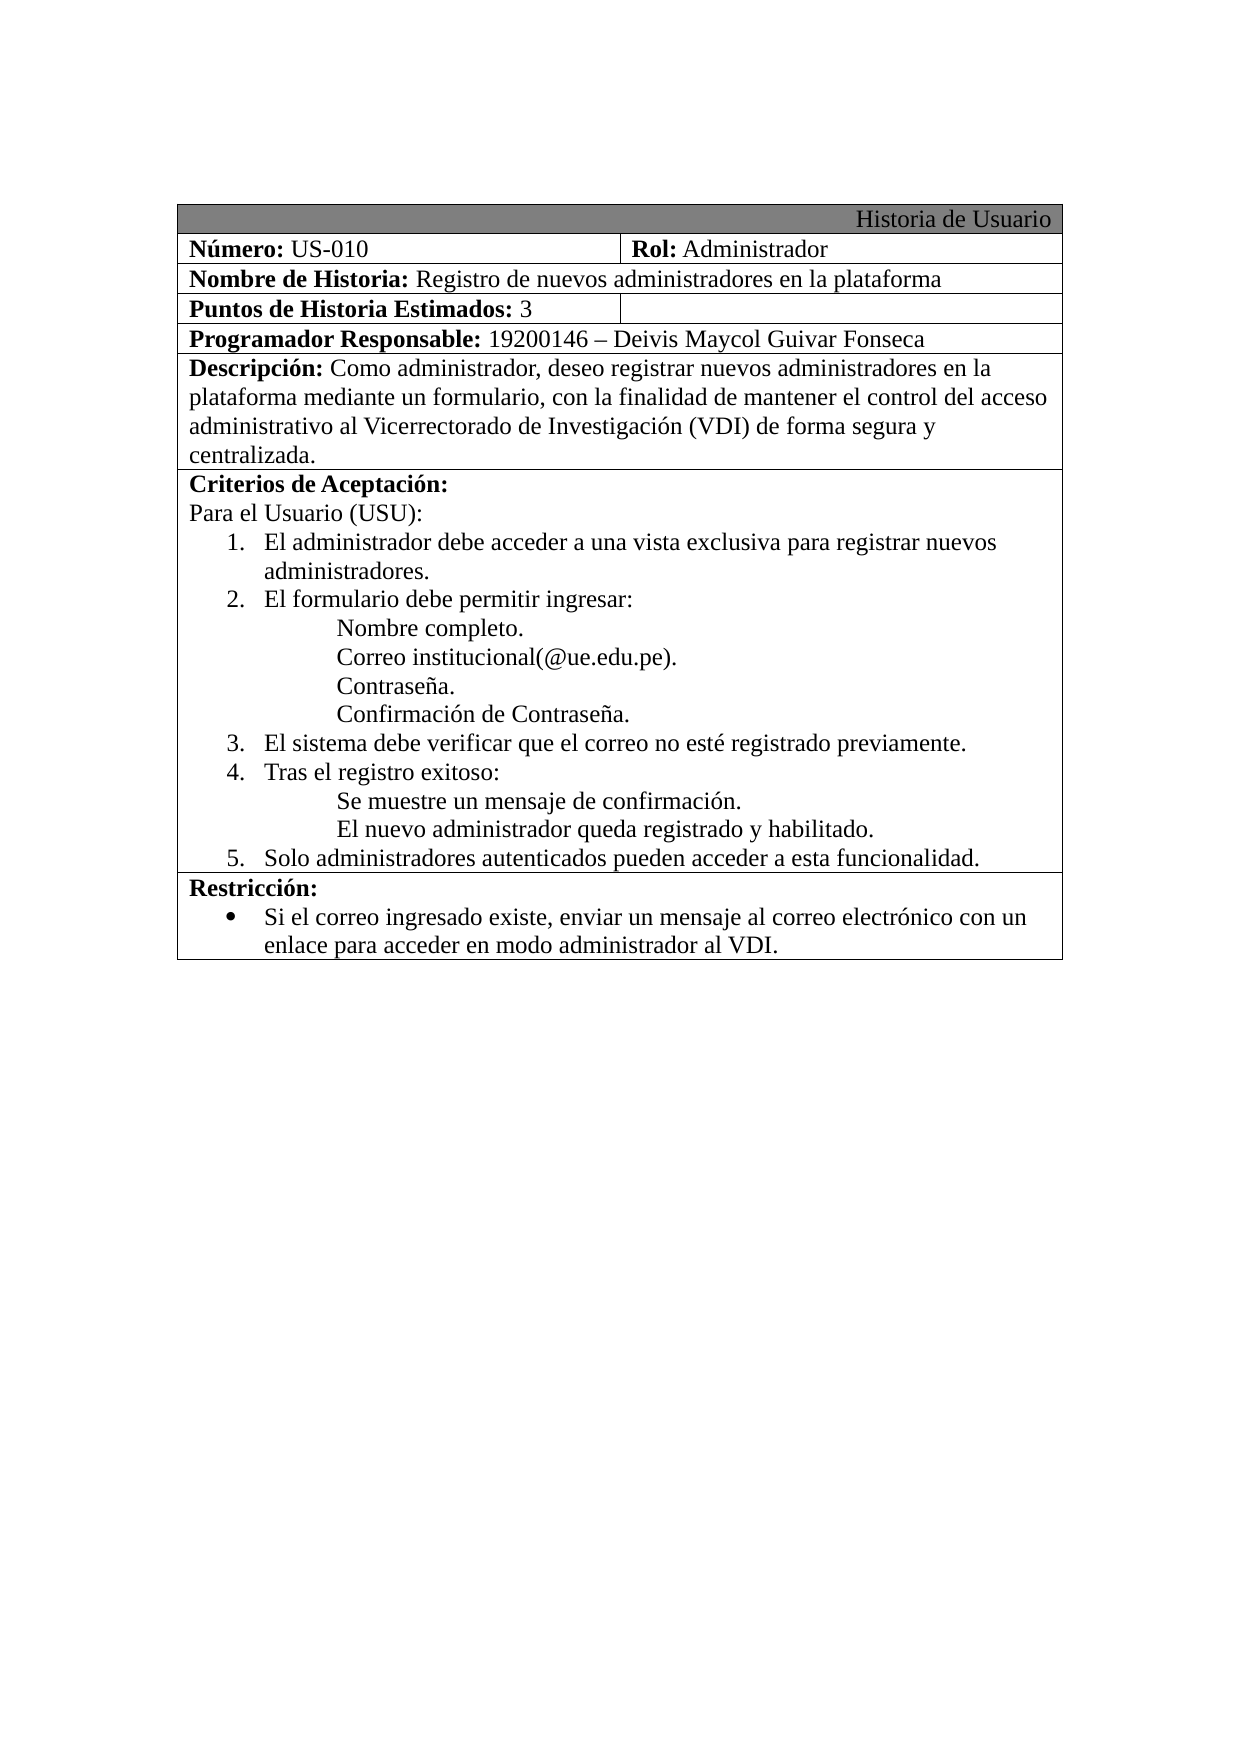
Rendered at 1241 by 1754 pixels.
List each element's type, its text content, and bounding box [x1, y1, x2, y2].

table_cell [621, 294, 1062, 323]
table_cell Restricción: Si el correo ingresado existe, enviar un mensaje al correo electrónico con un enlace para acceder en modo administrador al VDI. [178, 873, 1062, 959]
table_header Historia de Usuario [178, 205, 1062, 233]
table_cell Programador Responsable: 19200146 – Deivis Maycol Guivar Fonseca [178, 324, 1062, 352]
table_cell Número: US-010 [178, 234, 620, 263]
table_cell Rol: Administrador [621, 234, 1062, 263]
table_cell Descripción: Como administrador, deseo registrar nuevos administradores en la plataforma mediante un formulario, con la finalidad de mantener el control del acceso administrativo al Vicerrectorado de Investigación (VDI) de forma segura y centralizada. [178, 354, 1062, 468]
table_cell Criterios de Aceptación: Para el Usuario (USU): El administrador debe acceder a una vista exclusiva para registrar nuevos administradores. El formulario debe permitir ingresar: Nombre completo. Correo institucional(@ue.edu.pe). Contraseña. Confirmación de Contraseña. El sistema debe verificar que el correo no esté registrado previamente. Tras el registro exitoso: Se muestre un mensaje de confirmación. El nuevo administrador queda registrado y habilitado. Solo administradores autenticados pueden acceder a esta funcionalidad. [178, 470, 1062, 872]
table_cell Nombre de Historia: Registro de nuevos administradores en la plataforma [178, 264, 1062, 293]
table_cell Puntos de Historia Estimados: 3 [178, 294, 620, 323]
